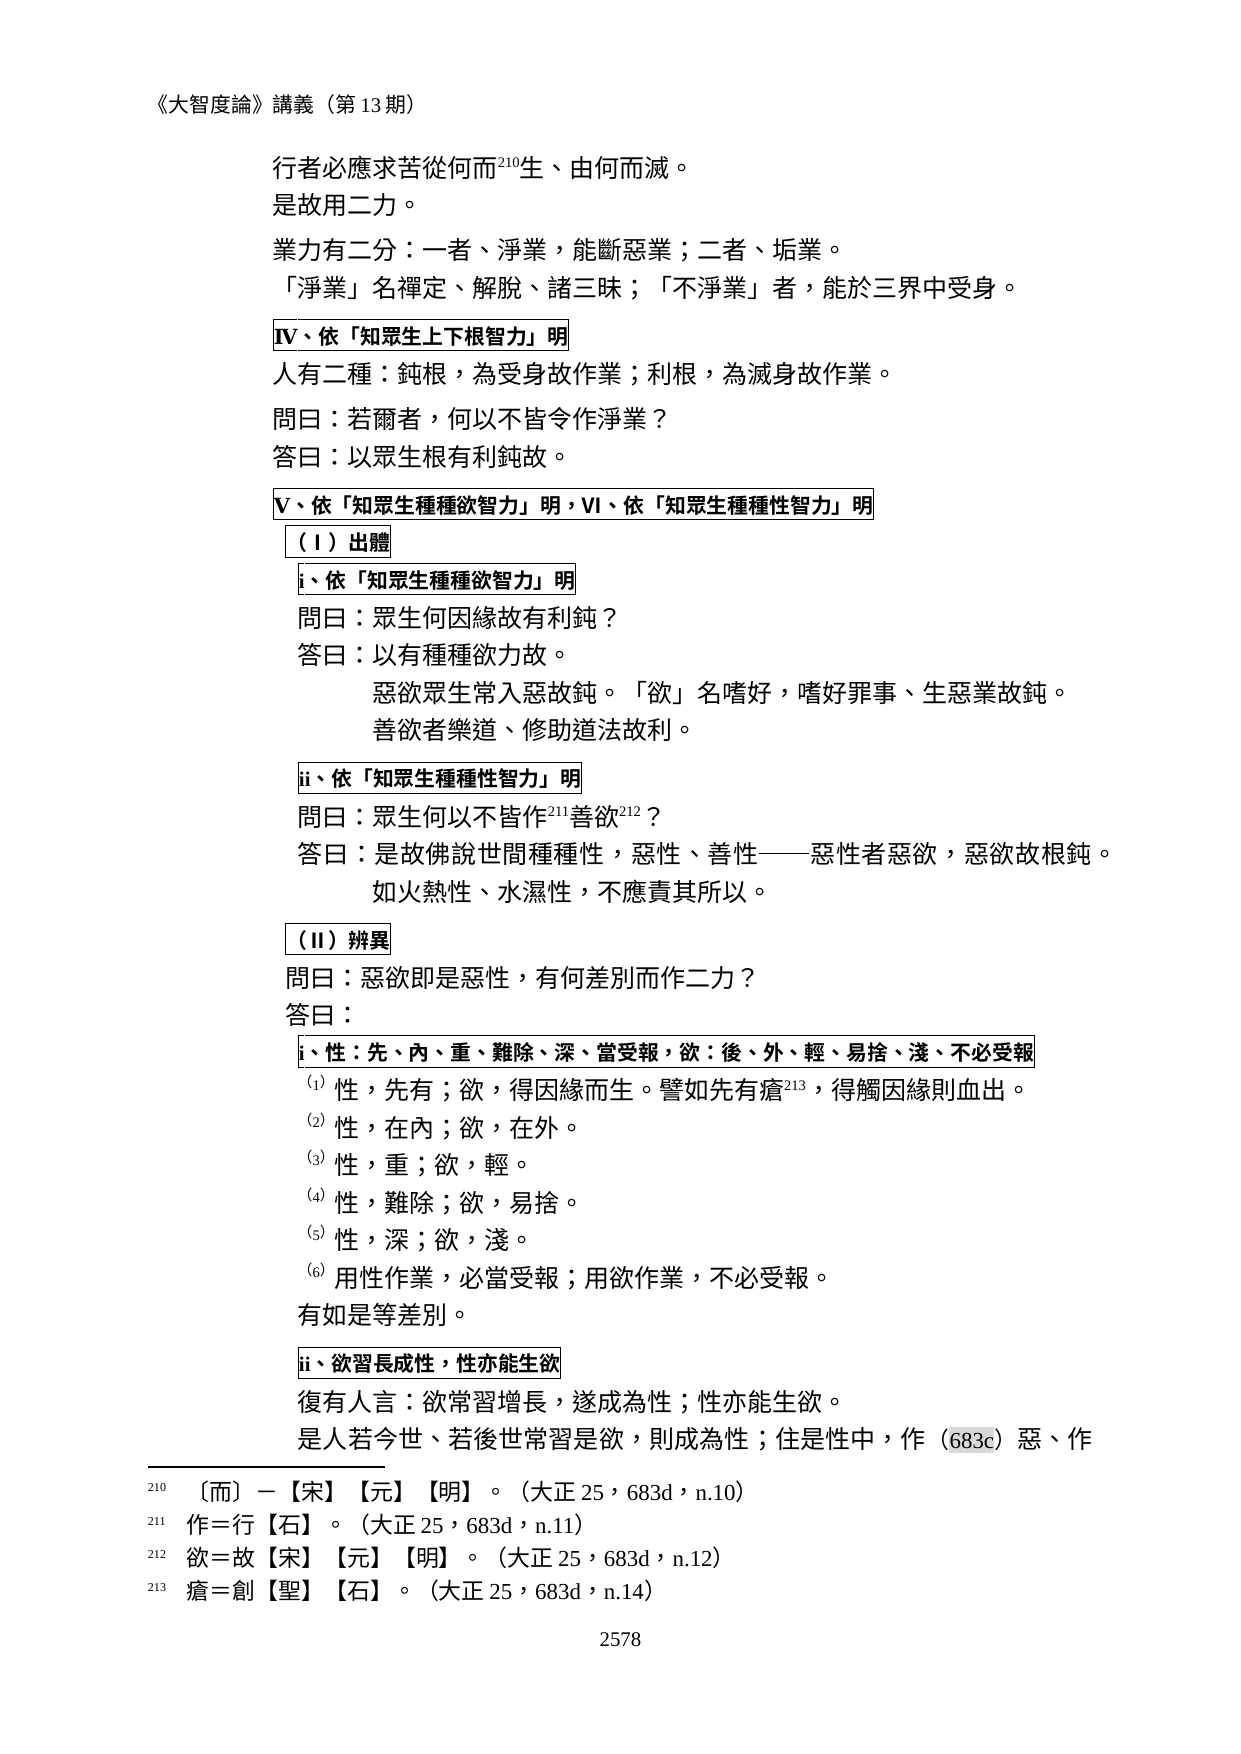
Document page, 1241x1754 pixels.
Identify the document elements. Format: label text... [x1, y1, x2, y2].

text 問曰：若爾者，何以不皆令作淨業？ [273, 399, 1092, 436]
text 問曰：惡欲即是惡性，有何差別而作二力？ [285, 958, 1092, 995]
text 人有二種：鈍根，為受身故作業；利根，為滅身故作業。 [273, 354, 1092, 391]
text （4）性，難除；欲，易捨。 [298, 1183, 1092, 1220]
text 有如是等差別。 [298, 1295, 1092, 1333]
text Ⅳ、依「知眾生上下根智力」明 [273, 316, 1092, 354]
text 惡欲眾生常入惡故鈍。「欲」名嗜好，嗜好罪事、生惡業故鈍。 [373, 673, 1092, 710]
text i、依「知眾生種種欲智力」明 [298, 560, 1092, 598]
text i、性：先、內、重、難除、深、當受報，欲：後、外、輕、易捨、淺、不必受報 [298, 1033, 1092, 1070]
text 復有人言：欲常習增長，遂成為性；性亦能生欲。 [298, 1381, 1092, 1419]
text 業力有二分：一者、淨業，能斷惡業；二者、垢業。 [273, 230, 1092, 268]
text （Ⅱ）辨異 [285, 920, 1092, 958]
text 問曰：眾生何因緣故有利鈍？ [298, 598, 1092, 635]
text （Ⅰ）出體 [285, 523, 1092, 560]
text Ⅴ、依「知眾生種種欲智力」明，Ⅵ、依「知眾生種種性智力」明 [273, 485, 1092, 523]
text 答曰：以眾生根有利鈍故。 [273, 436, 1092, 474]
text （2）性，在內；欲，在外。 [298, 1108, 1092, 1145]
text 答曰：以有種種欲力故。 [298, 635, 1092, 673]
text ii、依「知眾生種種性智力」明 [298, 759, 1092, 796]
text 善欲者樂道、修助道法故利。 [373, 710, 1092, 748]
text 答曰： [285, 995, 1092, 1033]
text 是故用二力。 [273, 185, 1092, 223]
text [298, 1419, 1092, 1456]
text 行者必應求苦從何而生、由何而滅。 [273, 148, 1092, 185]
text 「淨業」名禪定、解脫、諸三昧；「不淨業」者，能於三界中受身。 [273, 268, 1092, 305]
text （3）性，重；欲，輕。 [298, 1145, 1092, 1183]
text 問曰：眾生何以不皆作善欲？ [298, 796, 1092, 834]
text 答曰：是故佛說世間種種性，惡性、善性──惡性者惡欲，惡欲故根鈍。如火熱性、水濕性，不應責其所以。 [298, 834, 1092, 909]
text （6）用性作業，必當受報；用欲作業，不必受報。 [298, 1258, 1092, 1295]
text （5）性，深；欲，淺。 [298, 1220, 1092, 1258]
text （1）性，先有；欲，得因緣而生。譬如先有瘡，得觸因緣則血出。 [298, 1070, 1092, 1108]
text ii、欲習長成性，性亦能生欲 [298, 1344, 1092, 1381]
